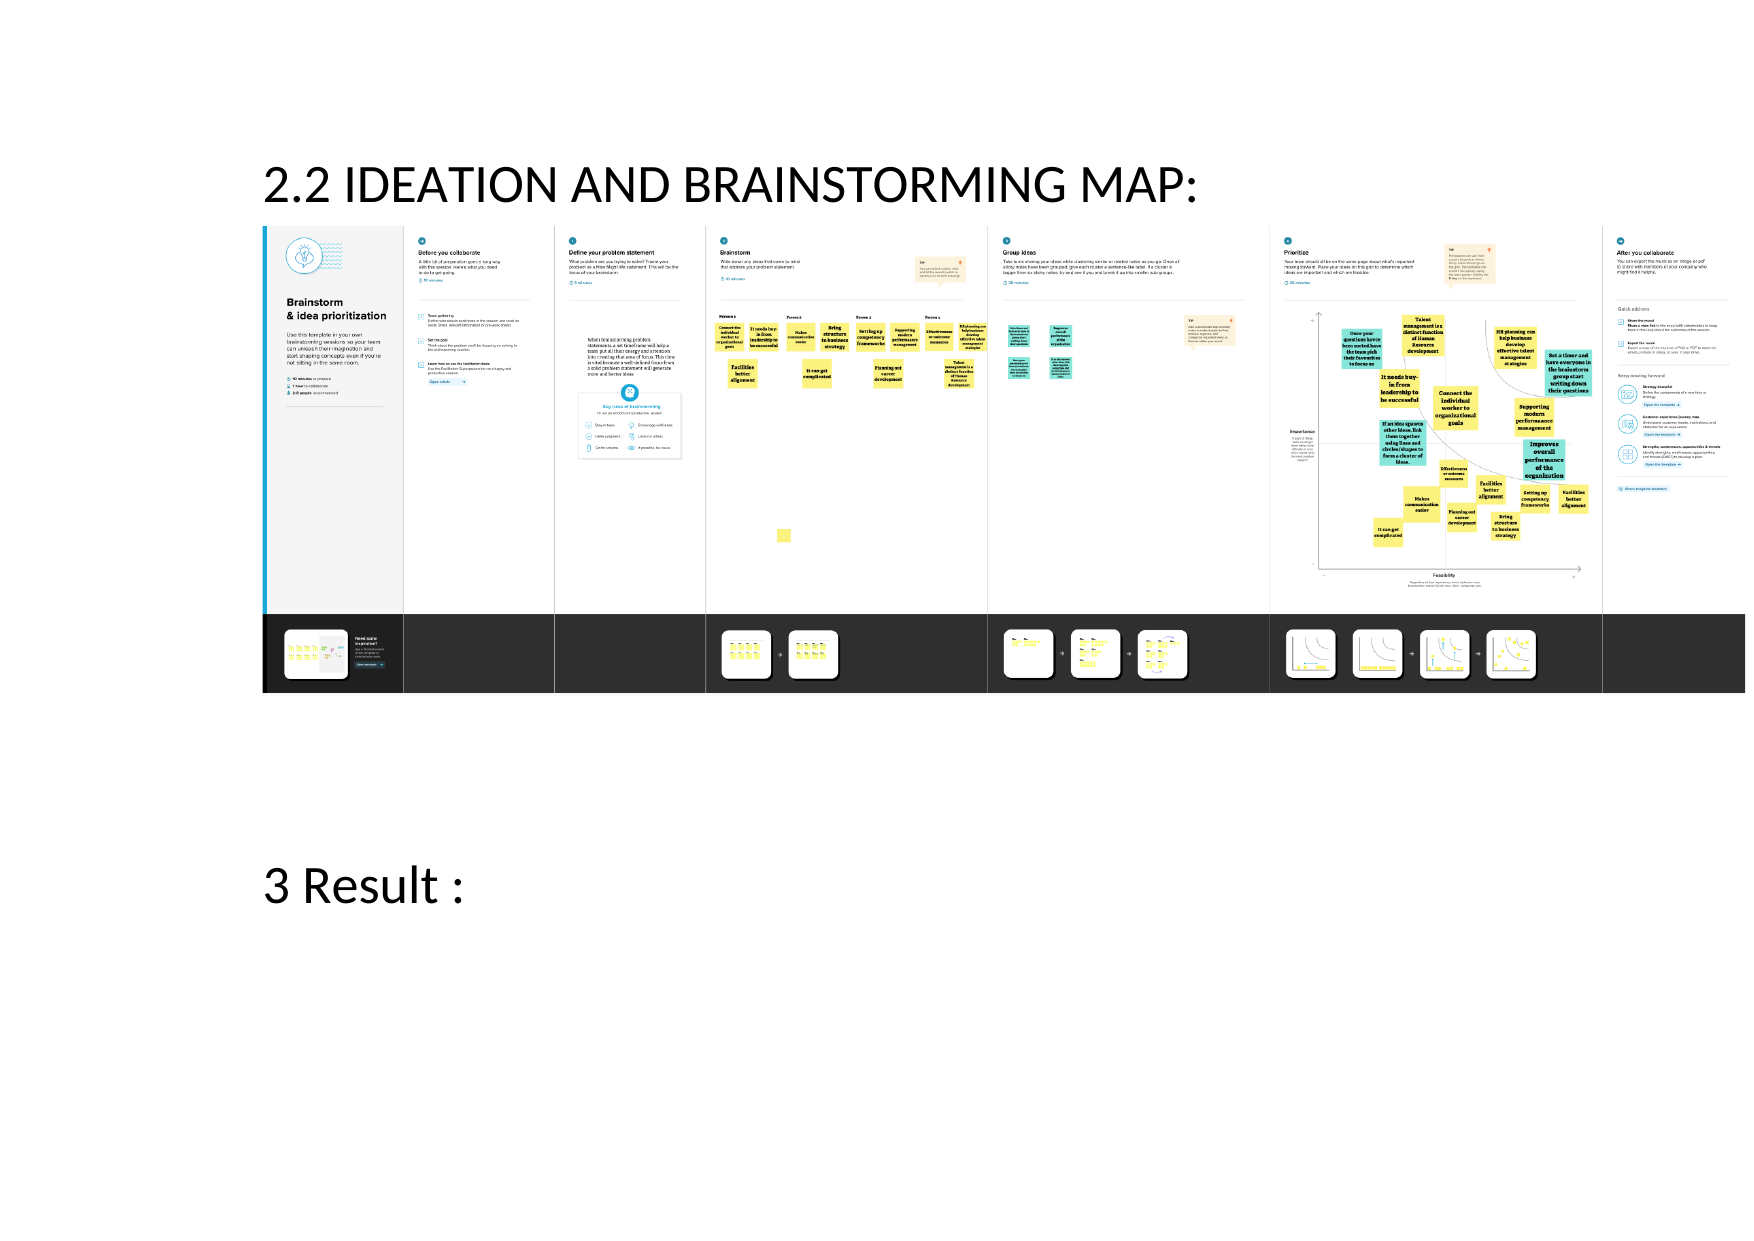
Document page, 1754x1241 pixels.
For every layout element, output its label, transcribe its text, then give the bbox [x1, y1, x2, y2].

picture [262, 226, 1746, 696]
list 2.2 IDEATION AND BRAINSTORMING MAP: [262, 150, 1604, 216]
list 3 Result : [262, 851, 1604, 917]
